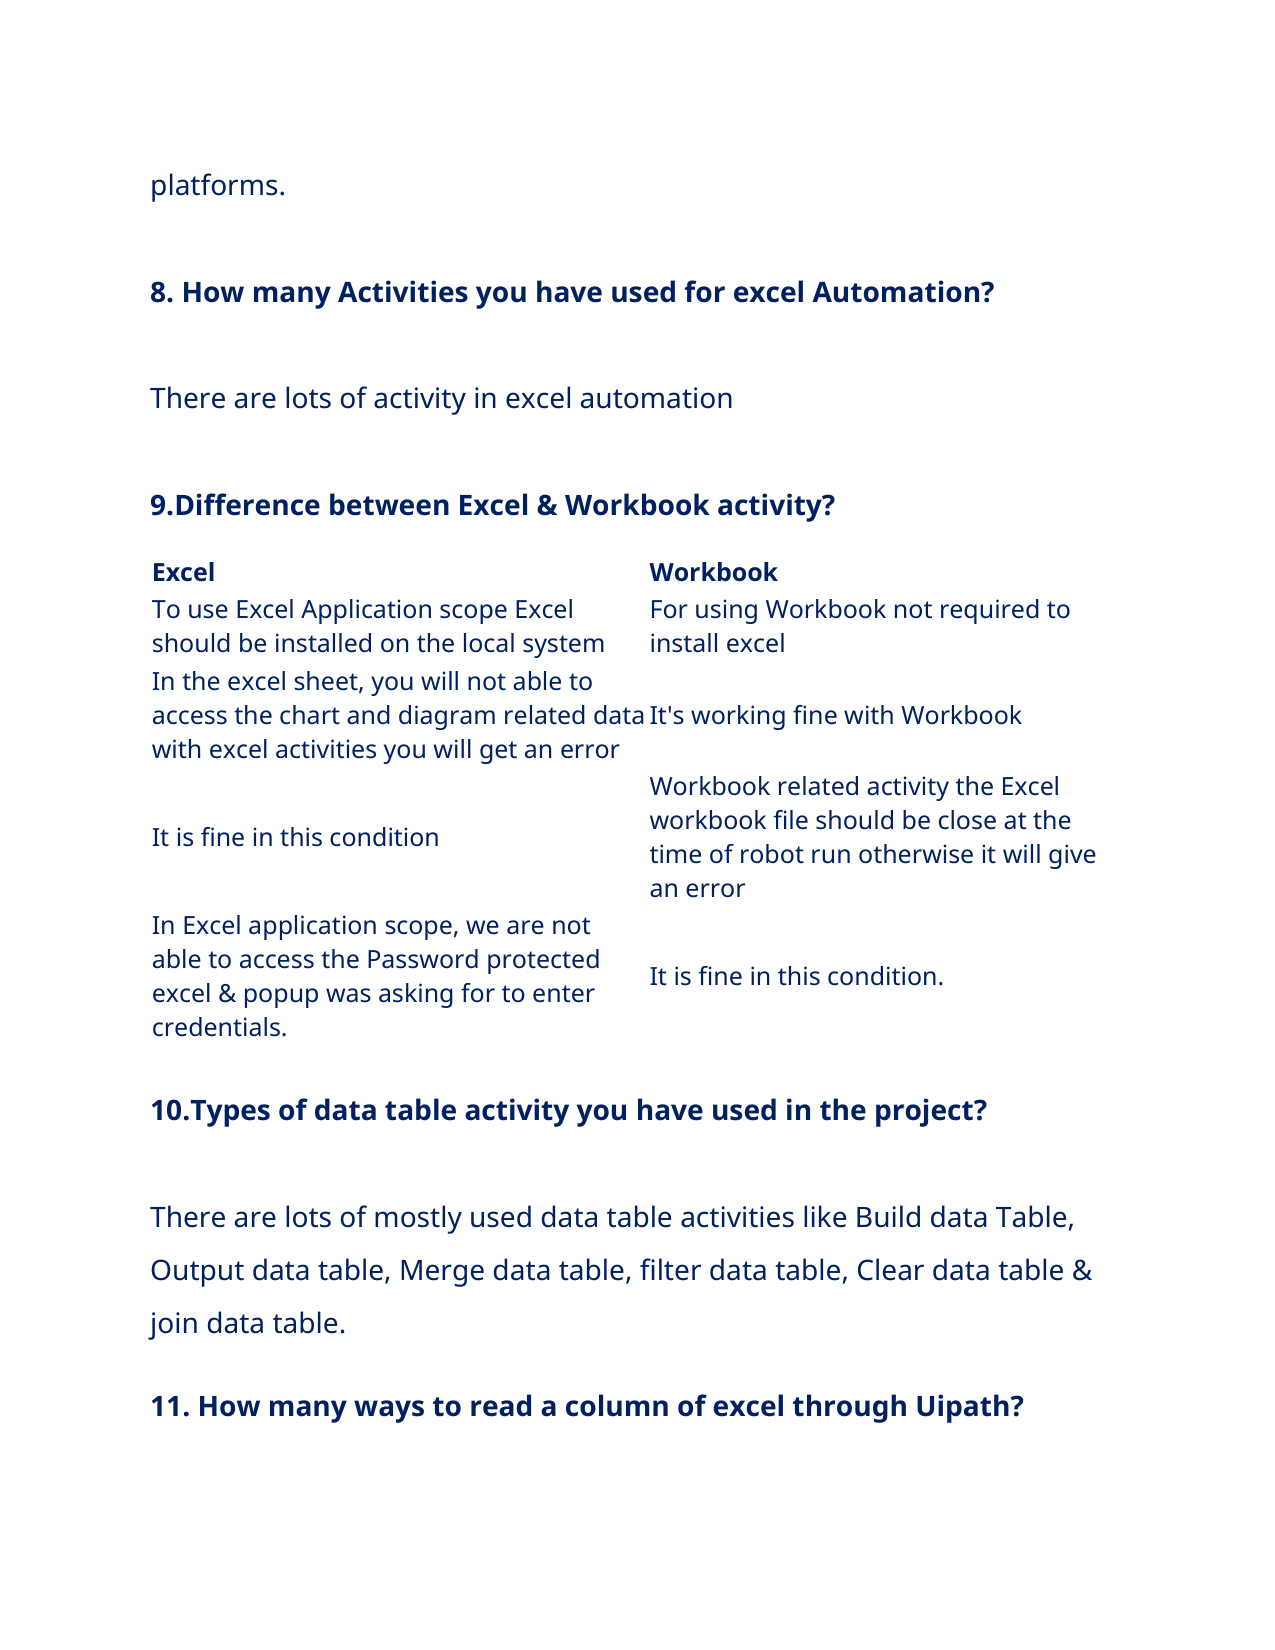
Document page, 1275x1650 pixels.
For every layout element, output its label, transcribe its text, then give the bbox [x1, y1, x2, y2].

table_cell For using Workbook not required to install excel [648, 590, 1125, 662]
table_cell In Excel application scope, we are not able to access the Password protected excel & popup was asking for to enter credentials. [150, 906, 648, 1046]
table_cell It is fine in this condition. [648, 906, 1125, 1046]
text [150, 1371, 1125, 1478]
text 10.Types of data table activity you have used in the project? There are lots of mostly used data table activities like Build data Table, Output data table, Merge data table, filter data table, Clear data table & join data table. [150, 1075, 1125, 1342]
table_header Workbook [648, 553, 1125, 590]
table_cell It is fine in this condition [150, 767, 648, 906]
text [150, 150, 1125, 524]
table_cell To use Excel Application scope Excel should be installed on the local system [150, 590, 648, 662]
table_cell It's working fine with Workbook [648, 662, 1125, 767]
table_cell In the excel sheet, you will not able to access the chart and diagram related data with excel activities you will get an error [150, 662, 648, 767]
table_header Excel [150, 553, 648, 590]
table_cell Workbook related activity the Excel workbook file should be close at the time of robot run otherwise it will give an error [648, 767, 1125, 906]
